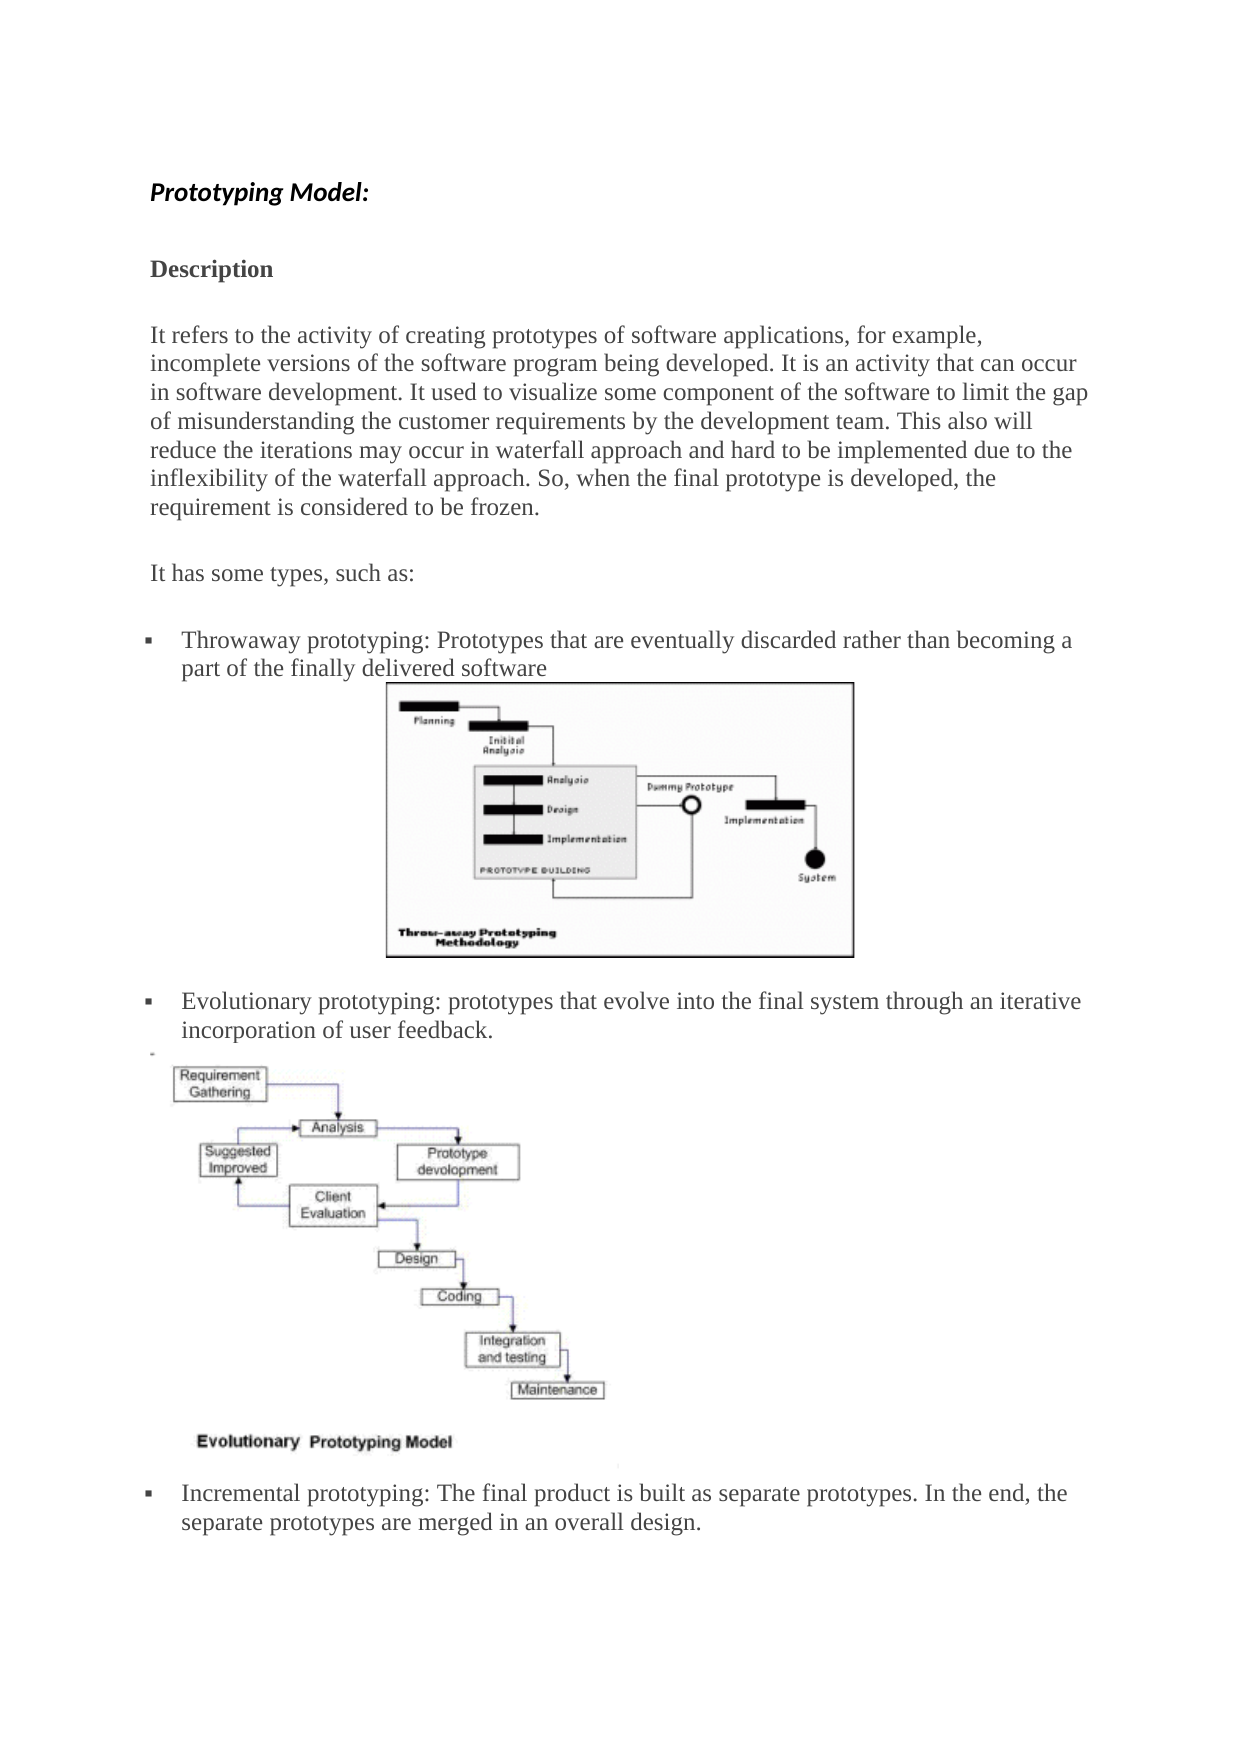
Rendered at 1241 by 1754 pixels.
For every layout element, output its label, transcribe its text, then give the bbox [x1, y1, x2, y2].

list Throwaway prototyping: Prototypes that are eventually discarded rather than becoming a part of the finally delivered software [144, 625, 1090, 682]
list Evolutionary prototyping: prototypes that evolve into the final system through an iterative incorporation of user feedback. [144, 986, 1090, 1043]
text It has some types, such as: [150, 558, 1090, 587]
text It refers to the activity of creating prototypes of software applications, for example, incomplete versions of the software program being developed. It is an activity that can occur in software development. It used to visualize some component of the software to limit the gap of misunderstanding the customer requirements by the development team. This also will reduce the iterations may occur in waterfall approach and hard to be implemented due to the inflexibility of the waterfall approach. So, when the final prototype is developed, the requirement is considered to be frozen. [150, 320, 1090, 521]
picture [150, 1043, 619, 1478]
picture [385, 682, 855, 958]
subtitle Description [150, 233, 1090, 283]
subtitle Prototyping Model: [150, 175, 1090, 208]
list Incremental prototyping: The final product is built as separate prototypes. In the end, the separate prototypes are merged in an overall design. [144, 1478, 1090, 1535]
